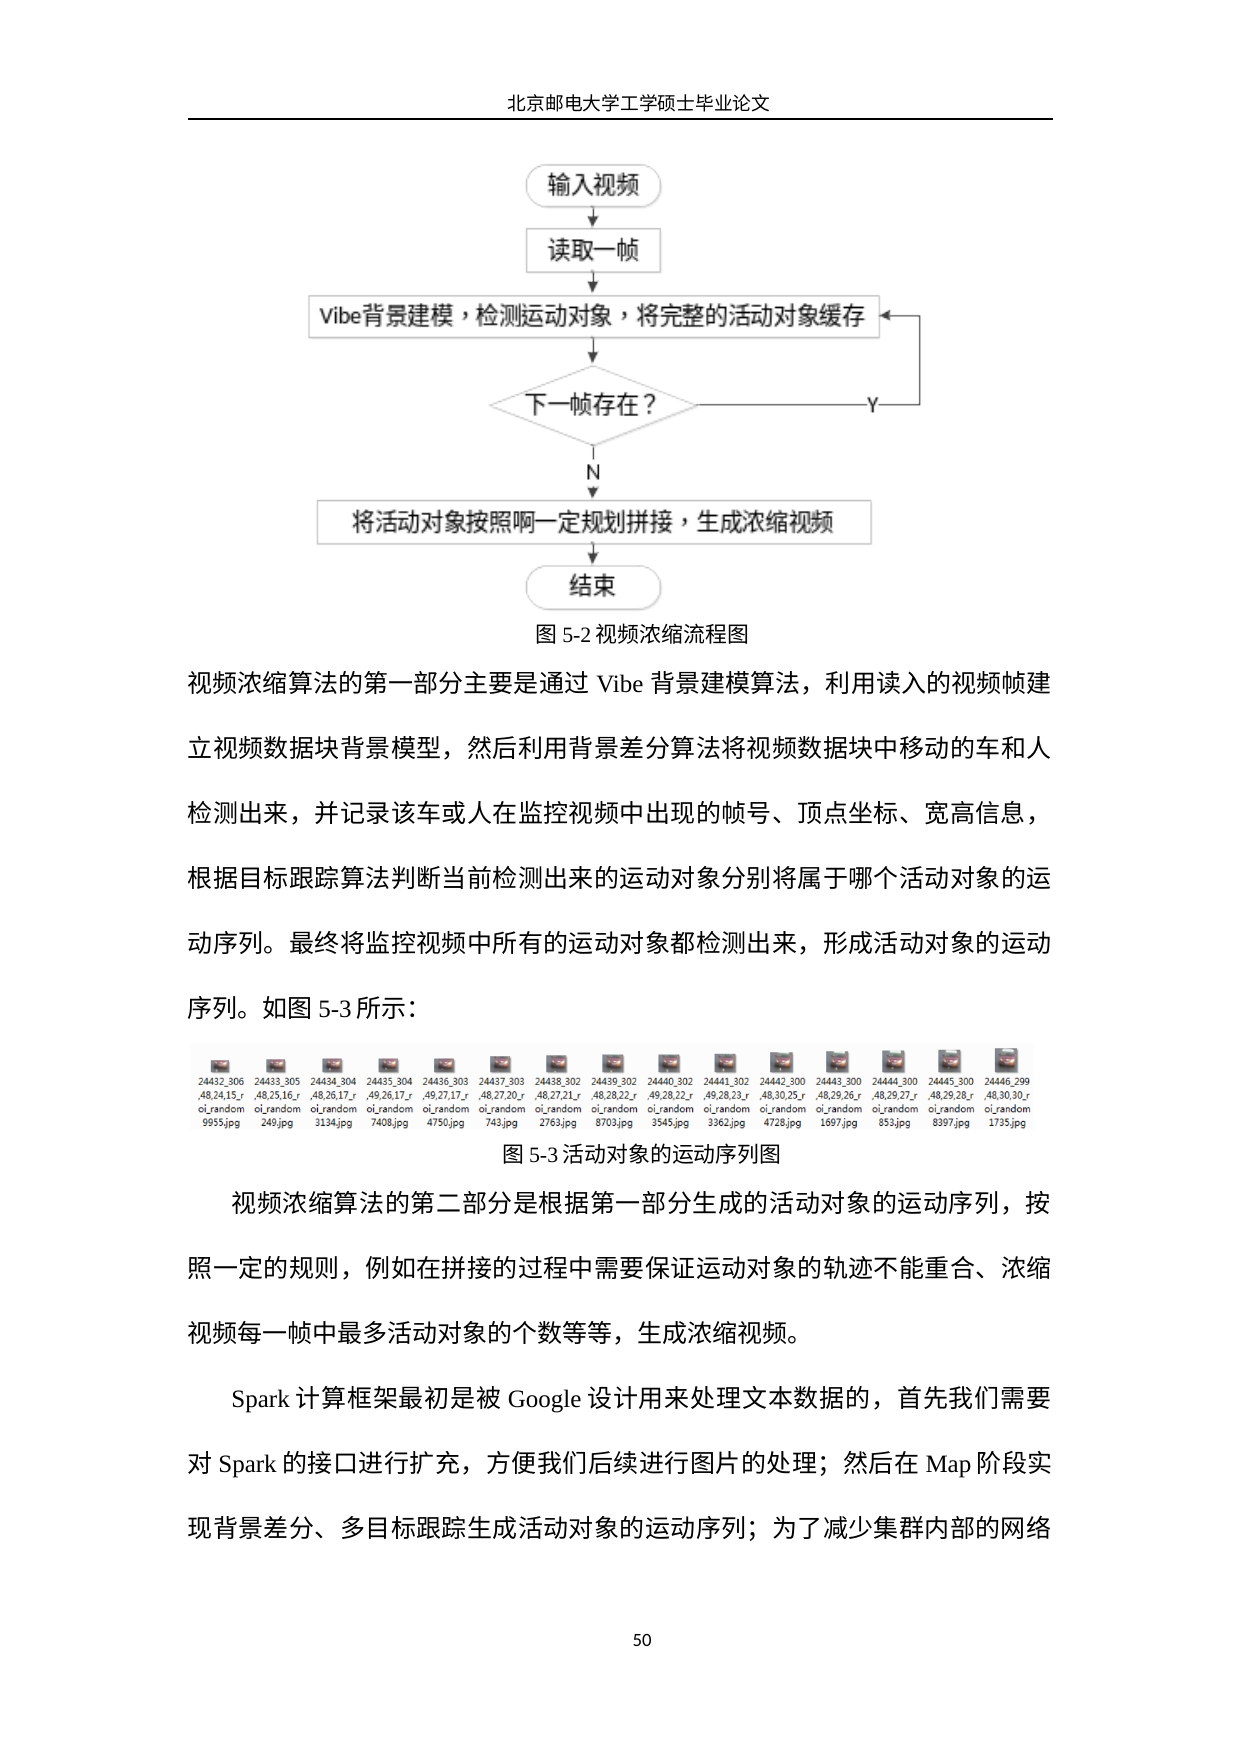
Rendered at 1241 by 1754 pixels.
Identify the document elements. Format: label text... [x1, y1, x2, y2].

text 视频浓缩算法的第二部分是根据第一部分生成的活动对象的运动序列，按照一定的规则，例如在拼接的过程中需要保证运动对象的轨迹不能重合、浓缩视频每一帧中最多活动对象的个数等等，生成浓缩视频。 [187, 1169, 1053, 1364]
picture [187, 1041, 1053, 1136]
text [187, 1364, 1053, 1559]
text 视频浓缩算法的第一部分主要是通过 Vibe 背景建模算法，利用读入的视频帧建立视频数据块背景模型，然后利用背景差分算法将视频数据块中移动的车和人检测出来，并记录该车或人在监控视频中出现的帧号、顶点坐标、宽高信息，根据目标跟踪算法判断当前检测出来的运动对象分别将属于哪个活动对象的运动序列。最终将监控视频中所有的运动对象都检测出来，形成活动对象的运动序列。如图 5-3所示： [187, 649, 1053, 1039]
text 图5-3活动对象的运动序列图 [187, 1137, 1053, 1169]
text 图 5-2视频浓缩流程图 [187, 617, 1053, 649]
